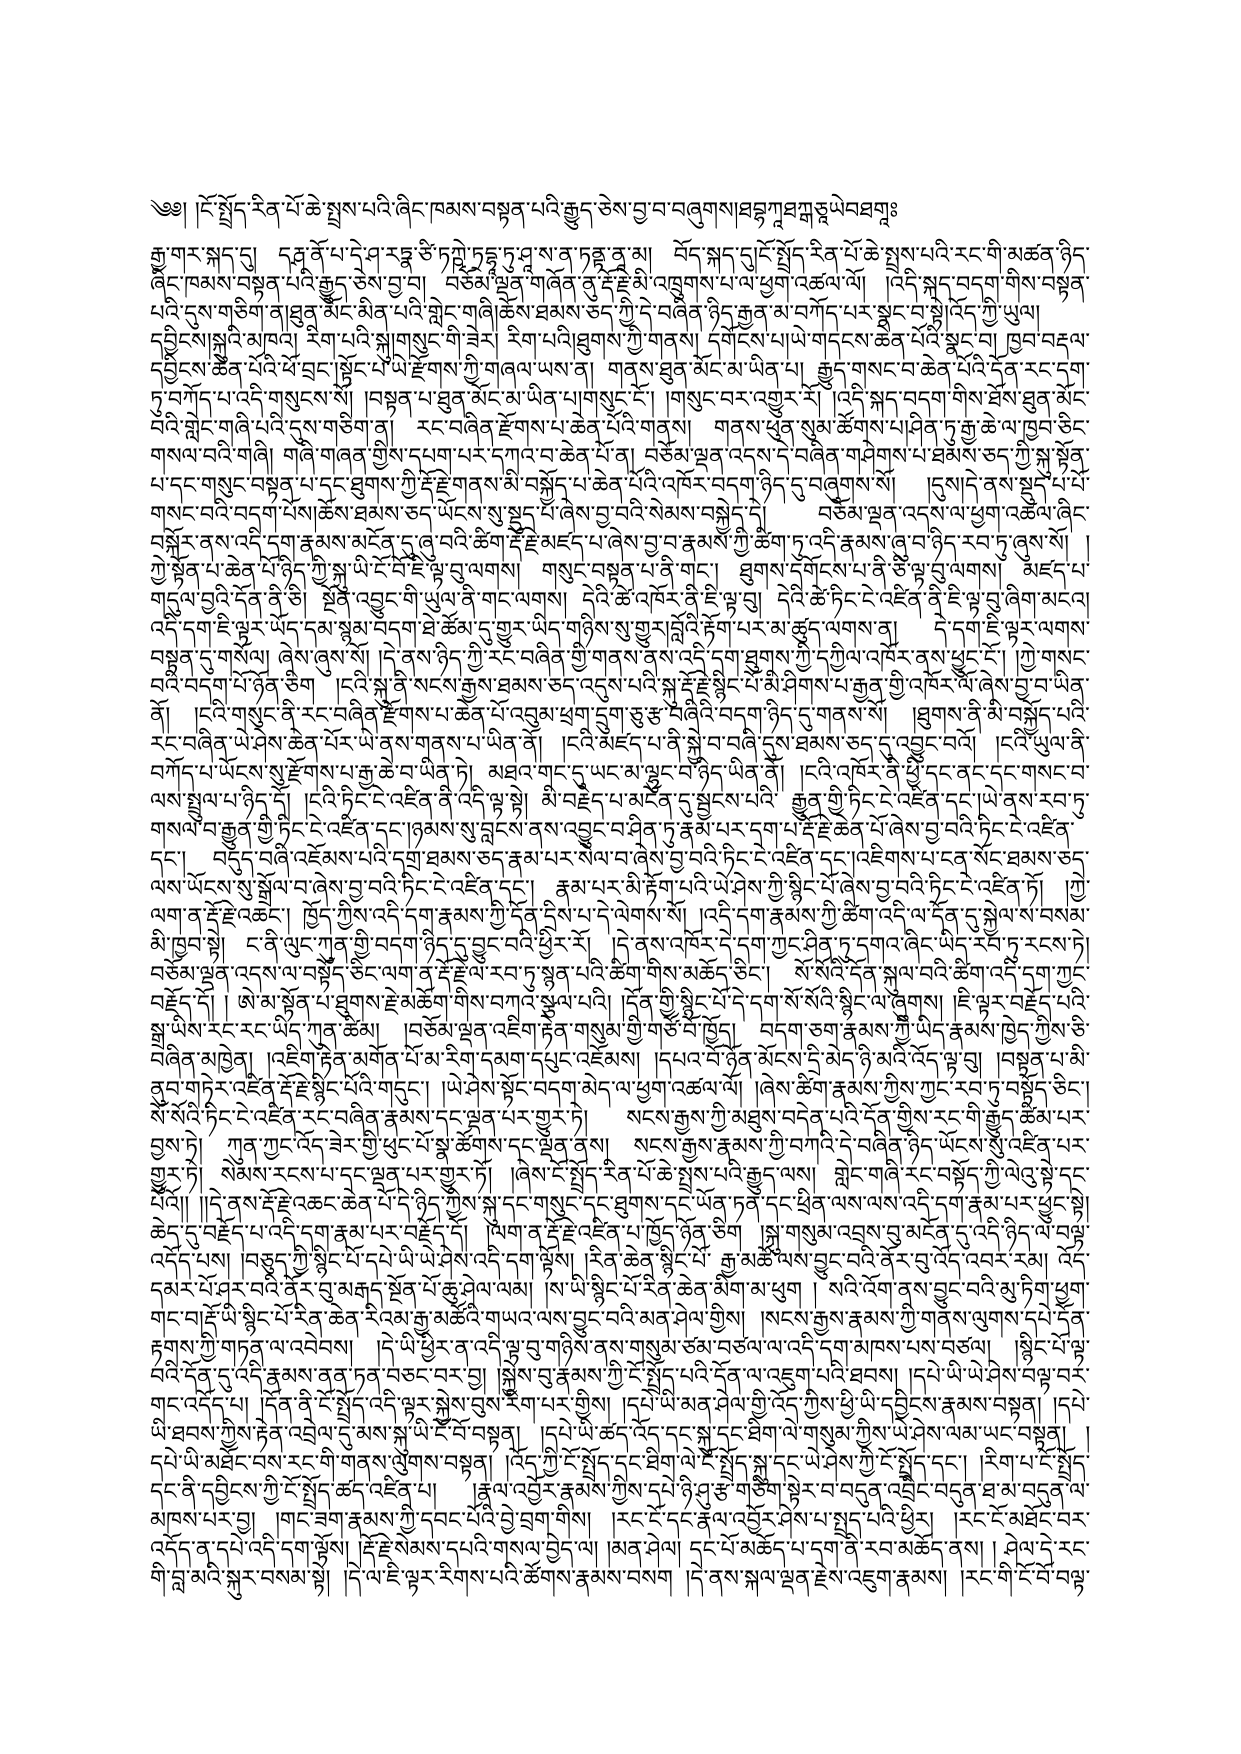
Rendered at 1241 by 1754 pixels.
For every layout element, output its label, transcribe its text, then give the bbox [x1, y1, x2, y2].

text ༄༅། །ངོ་སྤྲོད་རིན་པོ་ཆེ་སྤྲས་པའི་ཞིང་ཁམས་བསྟན་པའི་རྒྱུད་ཅེས་བྱ་བ་བཞུགས།ཐབྷཀཱཐཀྒཅཱཡེབཐགཱཿ [150, 197, 1090, 223]
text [150, 242, 1090, 1591]
